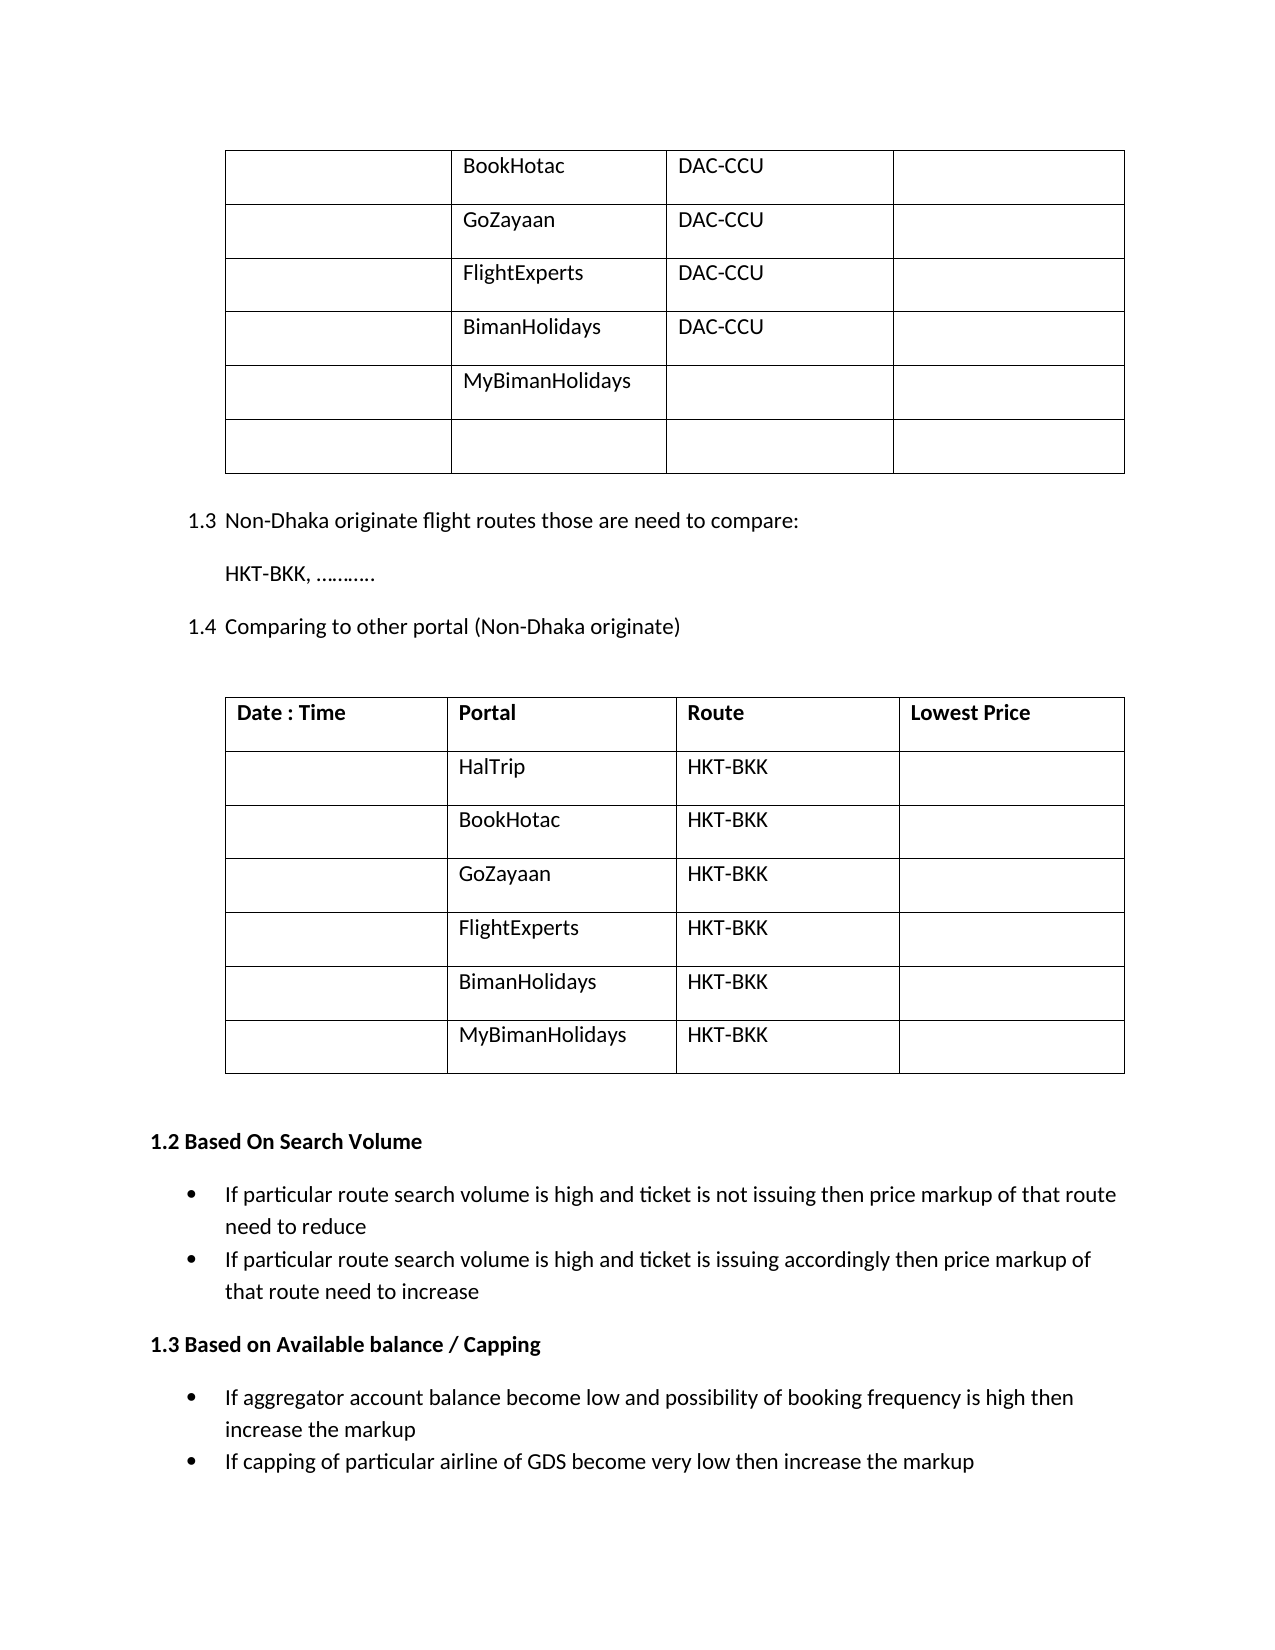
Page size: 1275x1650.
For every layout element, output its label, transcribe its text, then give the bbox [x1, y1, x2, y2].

table_cell [226, 752, 447, 804]
table_cell [900, 806, 1124, 858]
list If particular route search volume is high and ticket is issuing accordingly then price markup of that route need to increase [187, 1245, 1125, 1305]
table_cell DAC-CCU [667, 151, 893, 204]
table_cell [226, 259, 451, 311]
table_cell [226, 1021, 447, 1073]
list If capping of particular airline of GDS become very low then increase the markup [187, 1447, 1125, 1475]
table_cell [226, 859, 447, 912]
table_header Date : Time [226, 698, 447, 751]
table_header Portal [448, 698, 676, 751]
table_cell [226, 913, 447, 966]
table_cell [226, 420, 451, 472]
table_cell HKT-BKK [677, 967, 899, 1019]
table_cell [900, 1021, 1124, 1073]
table_cell [894, 151, 1124, 204]
text 1.2 Based On Search Volume [150, 1127, 1125, 1155]
table_cell [226, 366, 451, 419]
table_cell [452, 420, 666, 472]
table_cell DAC-CCU [667, 259, 893, 311]
table_cell BimanHolidays [448, 967, 676, 1019]
table_cell BookHotac [448, 806, 676, 858]
list Comparing to other portal (Non-Dhaka originate) [187, 612, 1125, 640]
table_cell [894, 205, 1124, 257]
text HKT-BKK, ……….. [225, 559, 1125, 587]
table_cell GoZayaan [452, 205, 666, 257]
table_cell [894, 366, 1124, 419]
table_cell HKT-BKK [677, 913, 899, 966]
list If aggregator account balance become low and possibility of booking frequency is high then increase the markup [187, 1383, 1125, 1443]
table_cell HKT-BKK [677, 806, 899, 858]
table_cell FlightExperts [452, 259, 666, 311]
table_cell FlightExperts [448, 913, 676, 966]
table_cell [226, 806, 447, 858]
table_cell [900, 859, 1124, 912]
text 1.3 Based on Available balance / Capping [150, 1330, 1125, 1358]
table_cell HalTrip [448, 752, 676, 804]
table_cell [226, 967, 447, 1019]
table_cell [894, 312, 1124, 365]
table_cell [900, 752, 1124, 804]
list If particular route search volume is high and ticket is not issuing then price markup of that route need to reduce [187, 1180, 1125, 1241]
table_cell MyBimanHolidays [452, 366, 666, 419]
table_cell [667, 420, 893, 472]
table_cell [894, 259, 1124, 311]
table_cell [667, 366, 893, 419]
table_header Lowest Price [900, 698, 1124, 751]
table_cell HKT-BKK [677, 1021, 899, 1073]
list Non-Dhaka originate flight routes those are need to compare: [187, 506, 1125, 534]
table_cell HKT-BKK [677, 859, 899, 912]
table_cell [226, 205, 451, 257]
table_cell [900, 967, 1124, 1019]
table_cell HKT-BKK [677, 752, 899, 804]
table_cell BookHotac [452, 151, 666, 204]
table_cell BimanHolidays [452, 312, 666, 365]
table_cell MyBimanHolidays [448, 1021, 676, 1073]
table_header Route [677, 698, 899, 751]
table_cell [900, 913, 1124, 966]
table_cell [226, 151, 451, 204]
table_cell DAC-CCU [667, 205, 893, 257]
table_cell [226, 312, 451, 365]
table_cell GoZayaan [448, 859, 676, 912]
table_cell [894, 420, 1124, 472]
table_cell DAC-CCU [667, 312, 893, 365]
